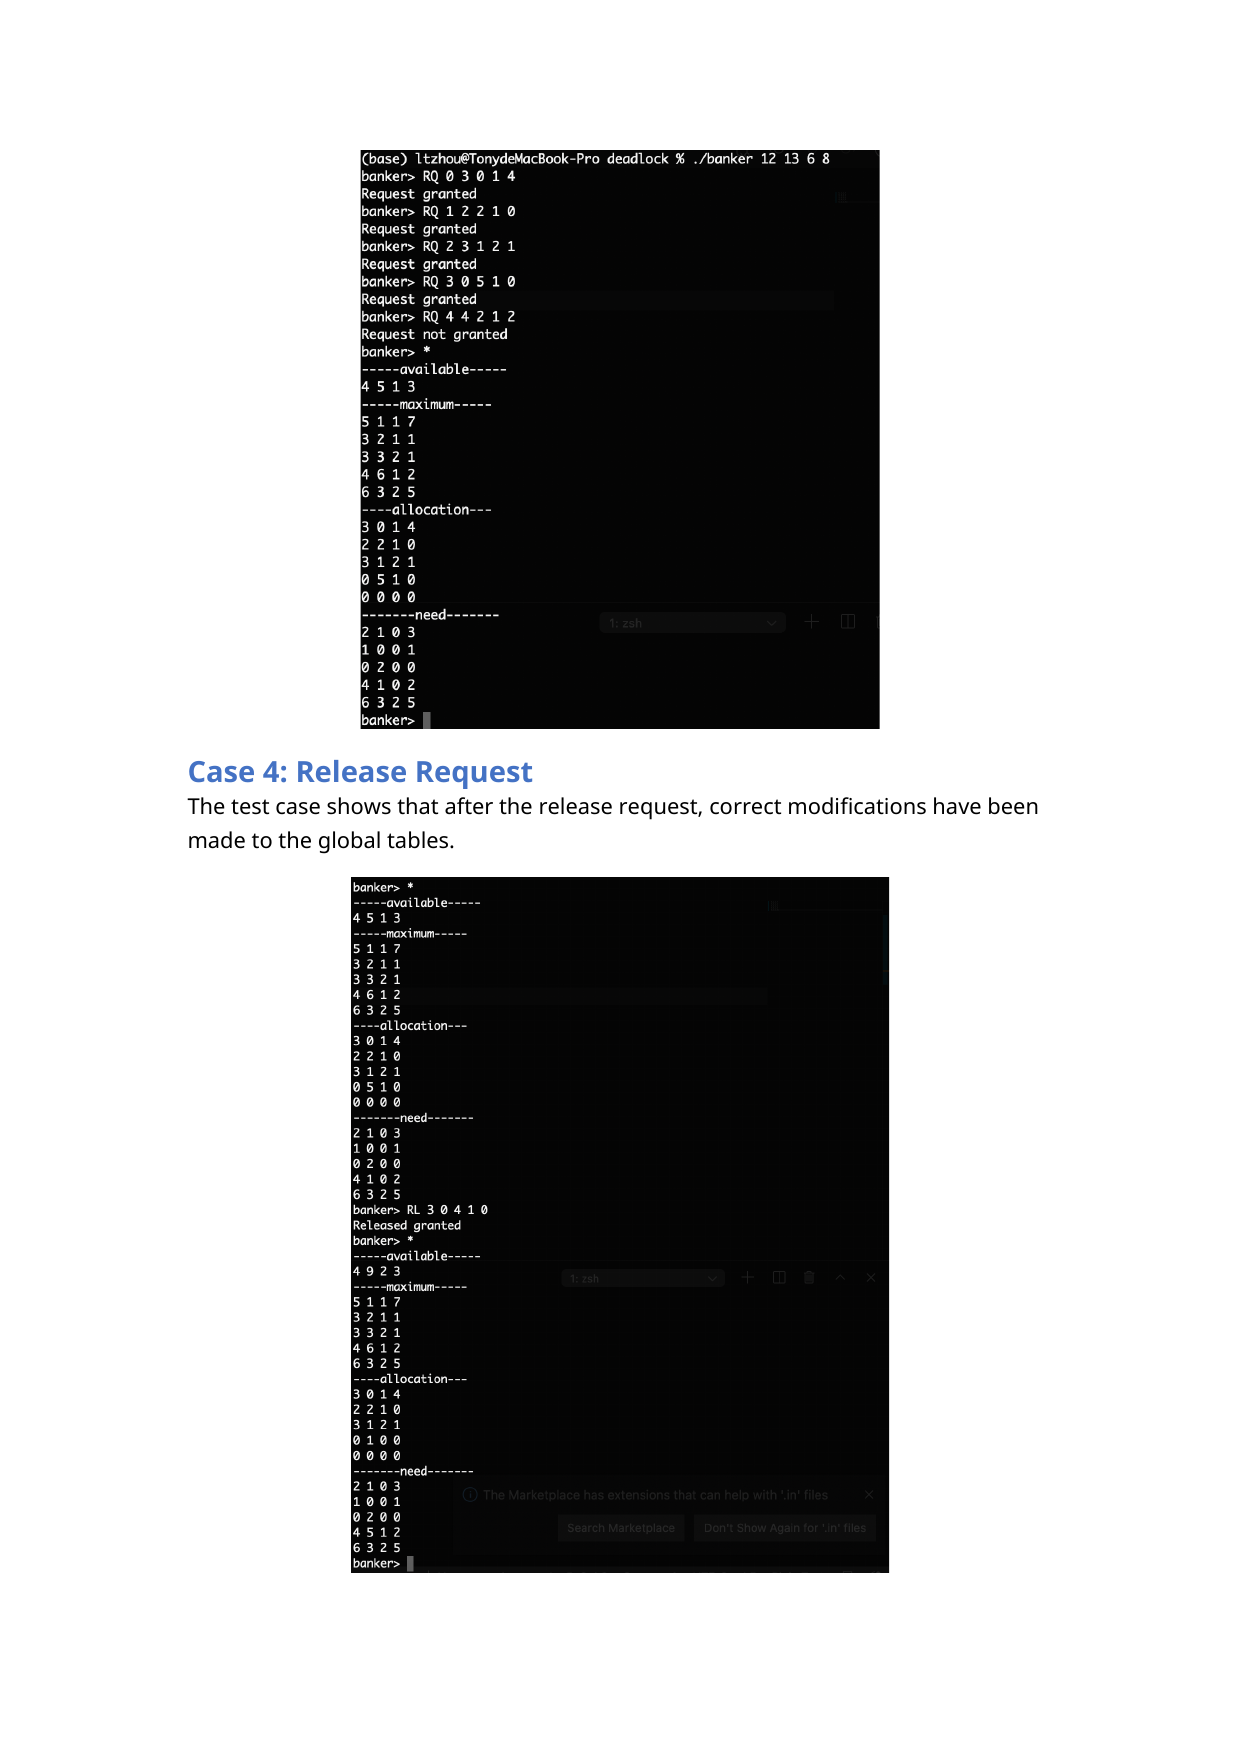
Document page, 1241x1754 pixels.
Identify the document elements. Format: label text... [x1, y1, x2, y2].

text The test case shows that after the release request, correct modifications have been made to the global tables. [187, 791, 1053, 855]
picture [360, 150, 880, 729]
picture [351, 877, 890, 1573]
subtitle Case 4: Release Request [187, 751, 1053, 791]
